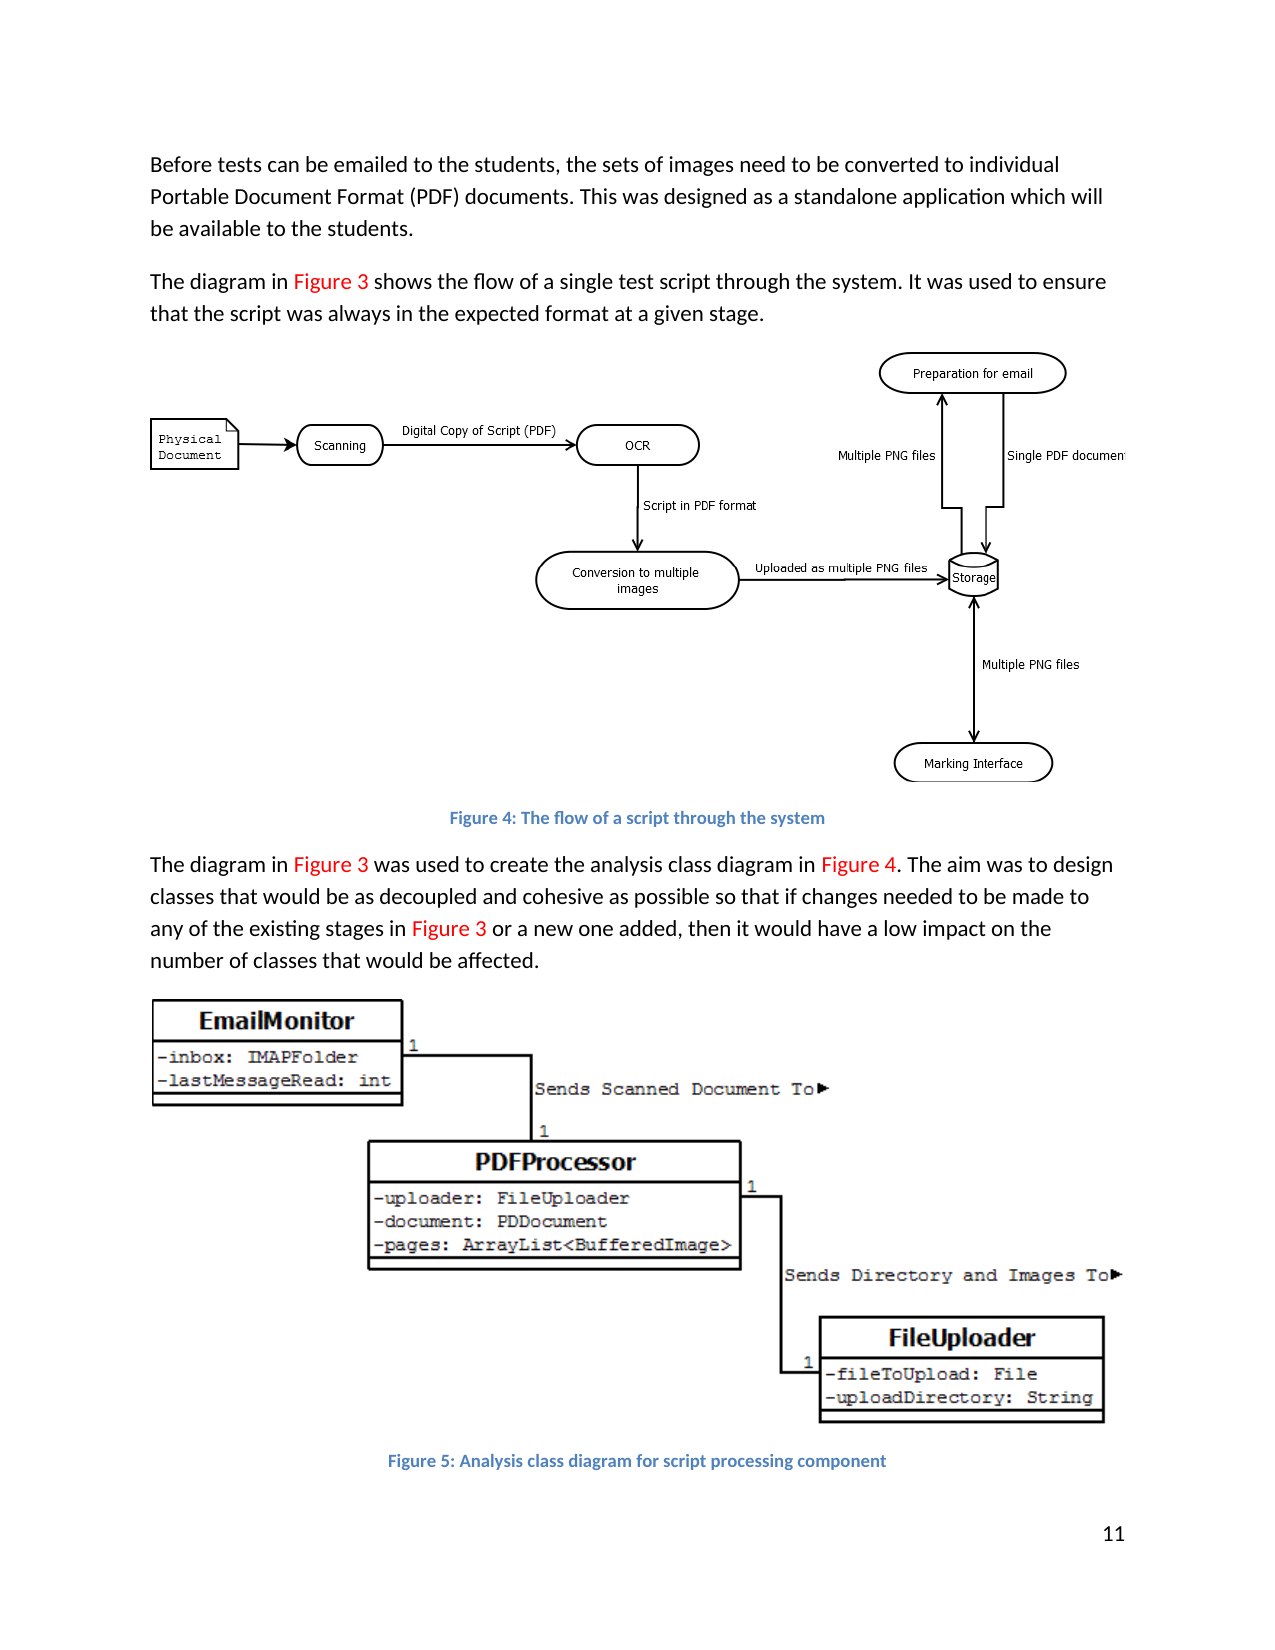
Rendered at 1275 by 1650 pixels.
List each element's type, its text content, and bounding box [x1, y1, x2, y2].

text Figure 5: Analysis class diagram for script processing component [150, 1449, 1125, 1472]
text The diagram in Figure 3 shows the flow of a single test script through the system. It was used to ensure that the script was always in the expected format at a given stage. [150, 267, 1125, 328]
text The diagram in Figure 3 was used to create the analysis class diagram in Figure 4. The aim was to design classes that would be as decoupled and cohesive as possible so that if changes needed to be made to any of the existing stages in Figure 3 or a new one added, then it would have a low impact on the number of classes that would be affected. [150, 850, 1125, 974]
picture [150, 352, 1125, 782]
text Before tests can be emailed to the students, the sets of images need to be converted to individual Portable Document Format (PDF) documents. This was designed as a standalone application which will be available to the students. [150, 150, 1125, 242]
picture [152, 999, 1124, 1425]
text Figure 4: The flow of a script through the system [150, 806, 1125, 829]
